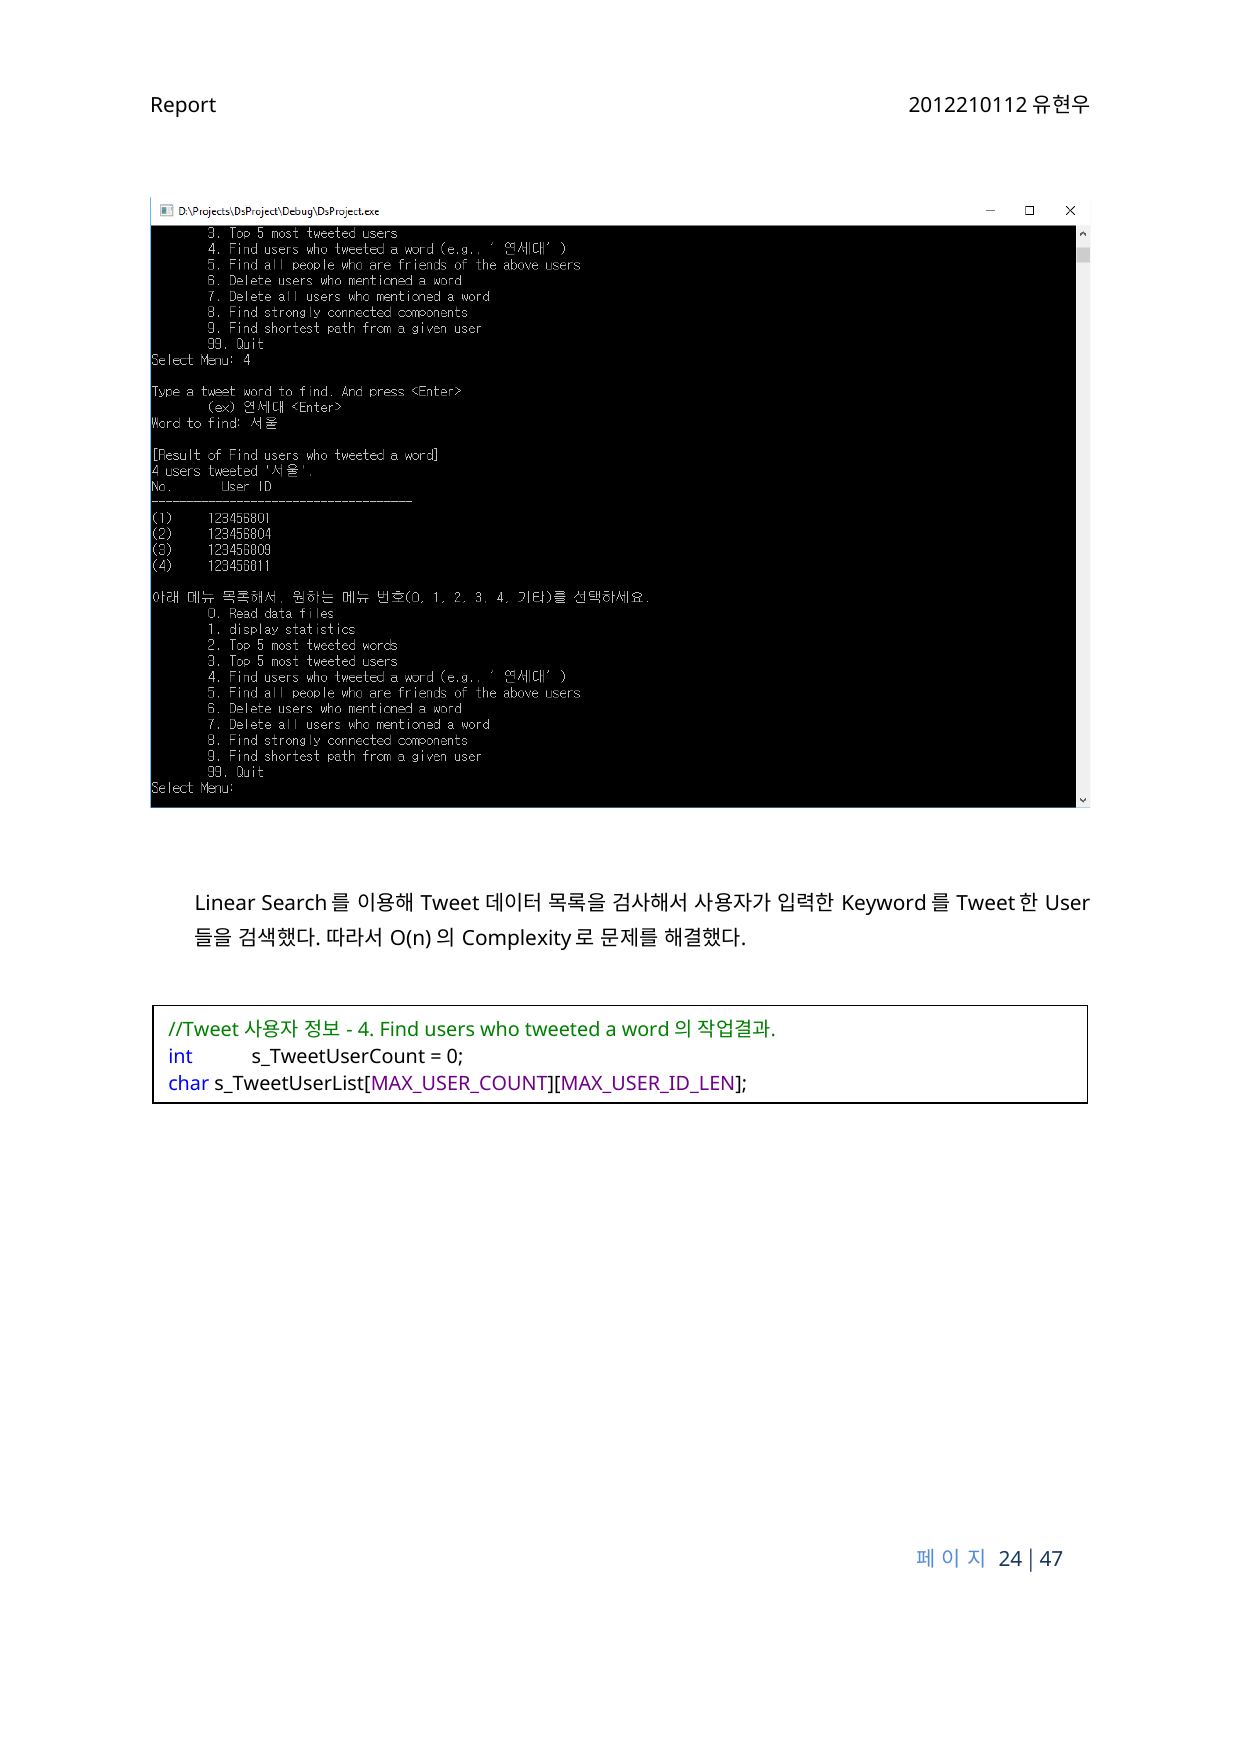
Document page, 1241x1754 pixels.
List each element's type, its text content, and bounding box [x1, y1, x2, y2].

list Linear Search를 이용해 Tweet 데이터 목록을 검사해서 사용자가 입력한 Keyword를 Tweet한 User들을 검색했다. 따라서 O(n) 의 Complexity로 문제를 해결했다. [194, 886, 1090, 951]
picture [150, 197, 1091, 808]
